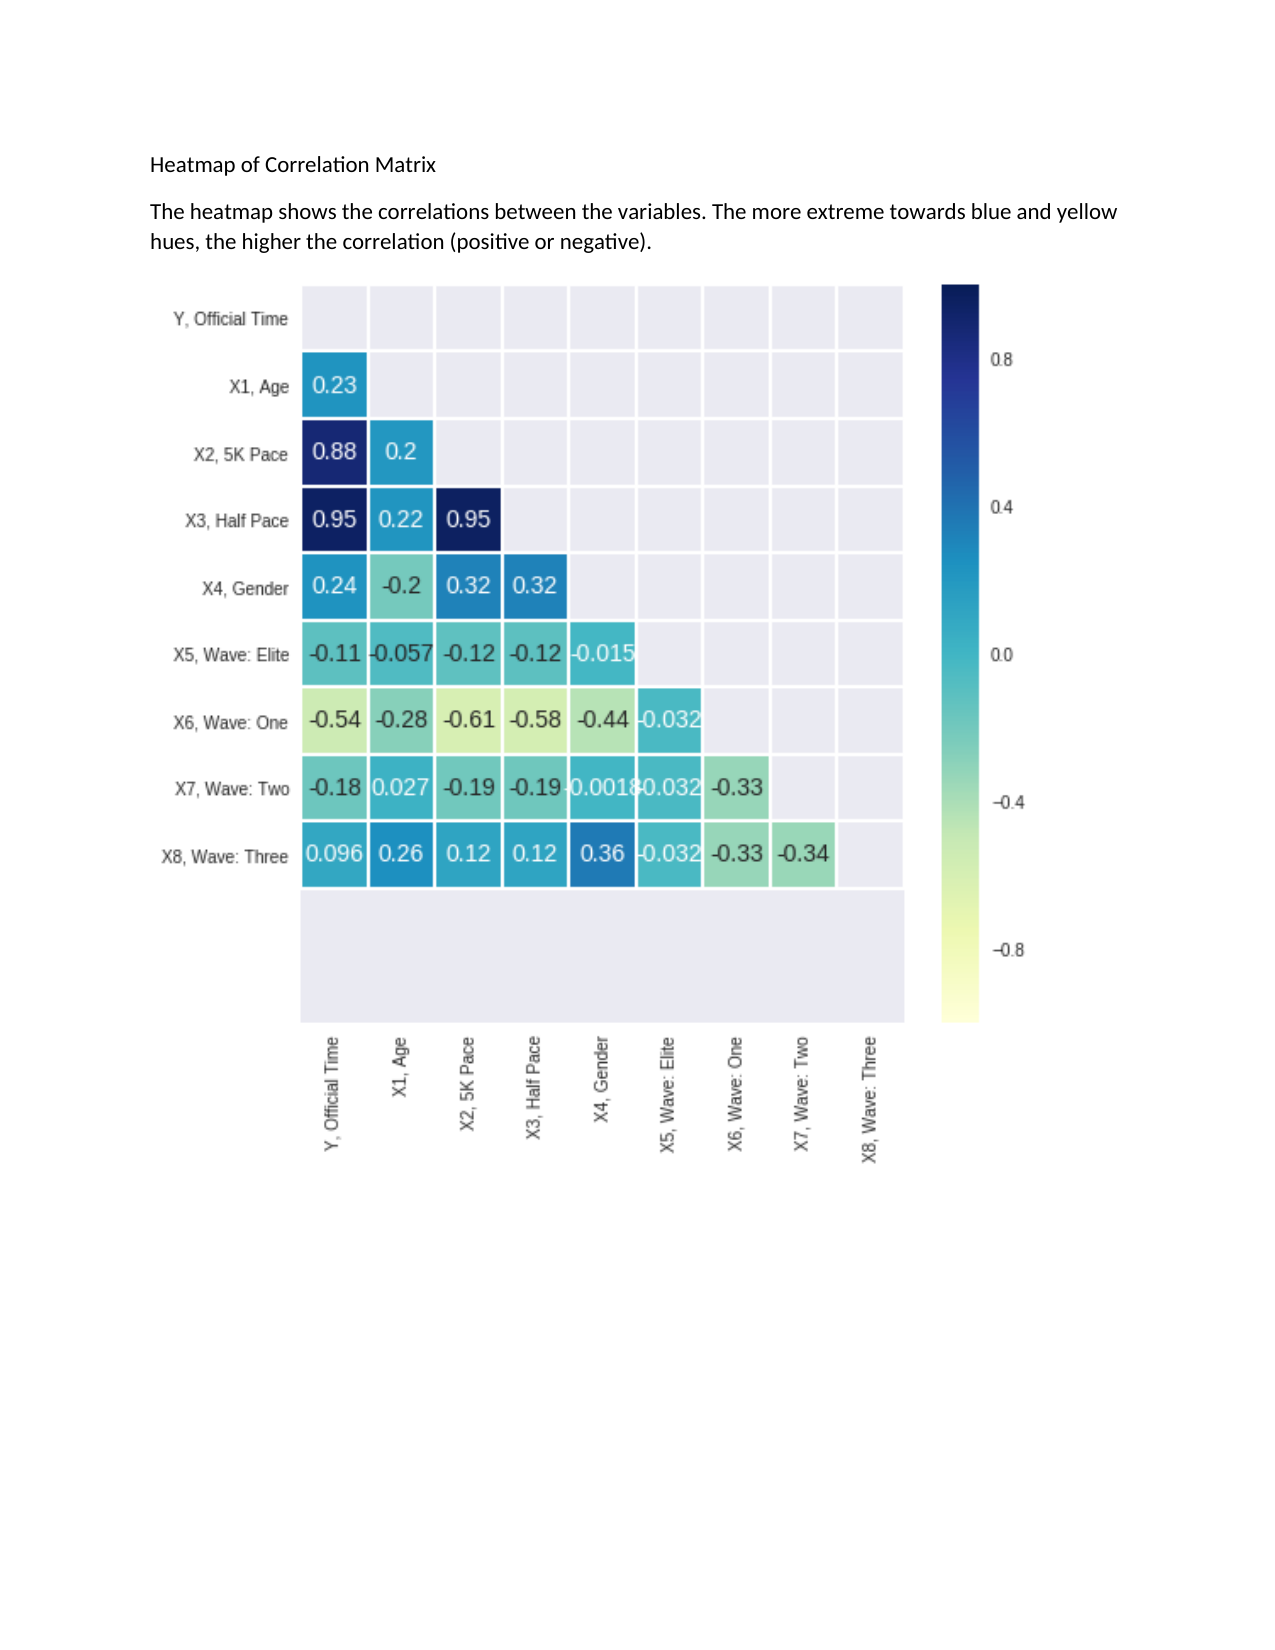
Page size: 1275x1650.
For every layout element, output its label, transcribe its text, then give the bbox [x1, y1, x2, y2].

text The heatmap shows the correlations between the variables. The more extreme towards blue and yellow hues, the higher the correlation (positive or negative). [150, 197, 1125, 255]
picture [150, 273, 1037, 1174]
text Heatmap of Correlation Matrix [150, 150, 1125, 178]
